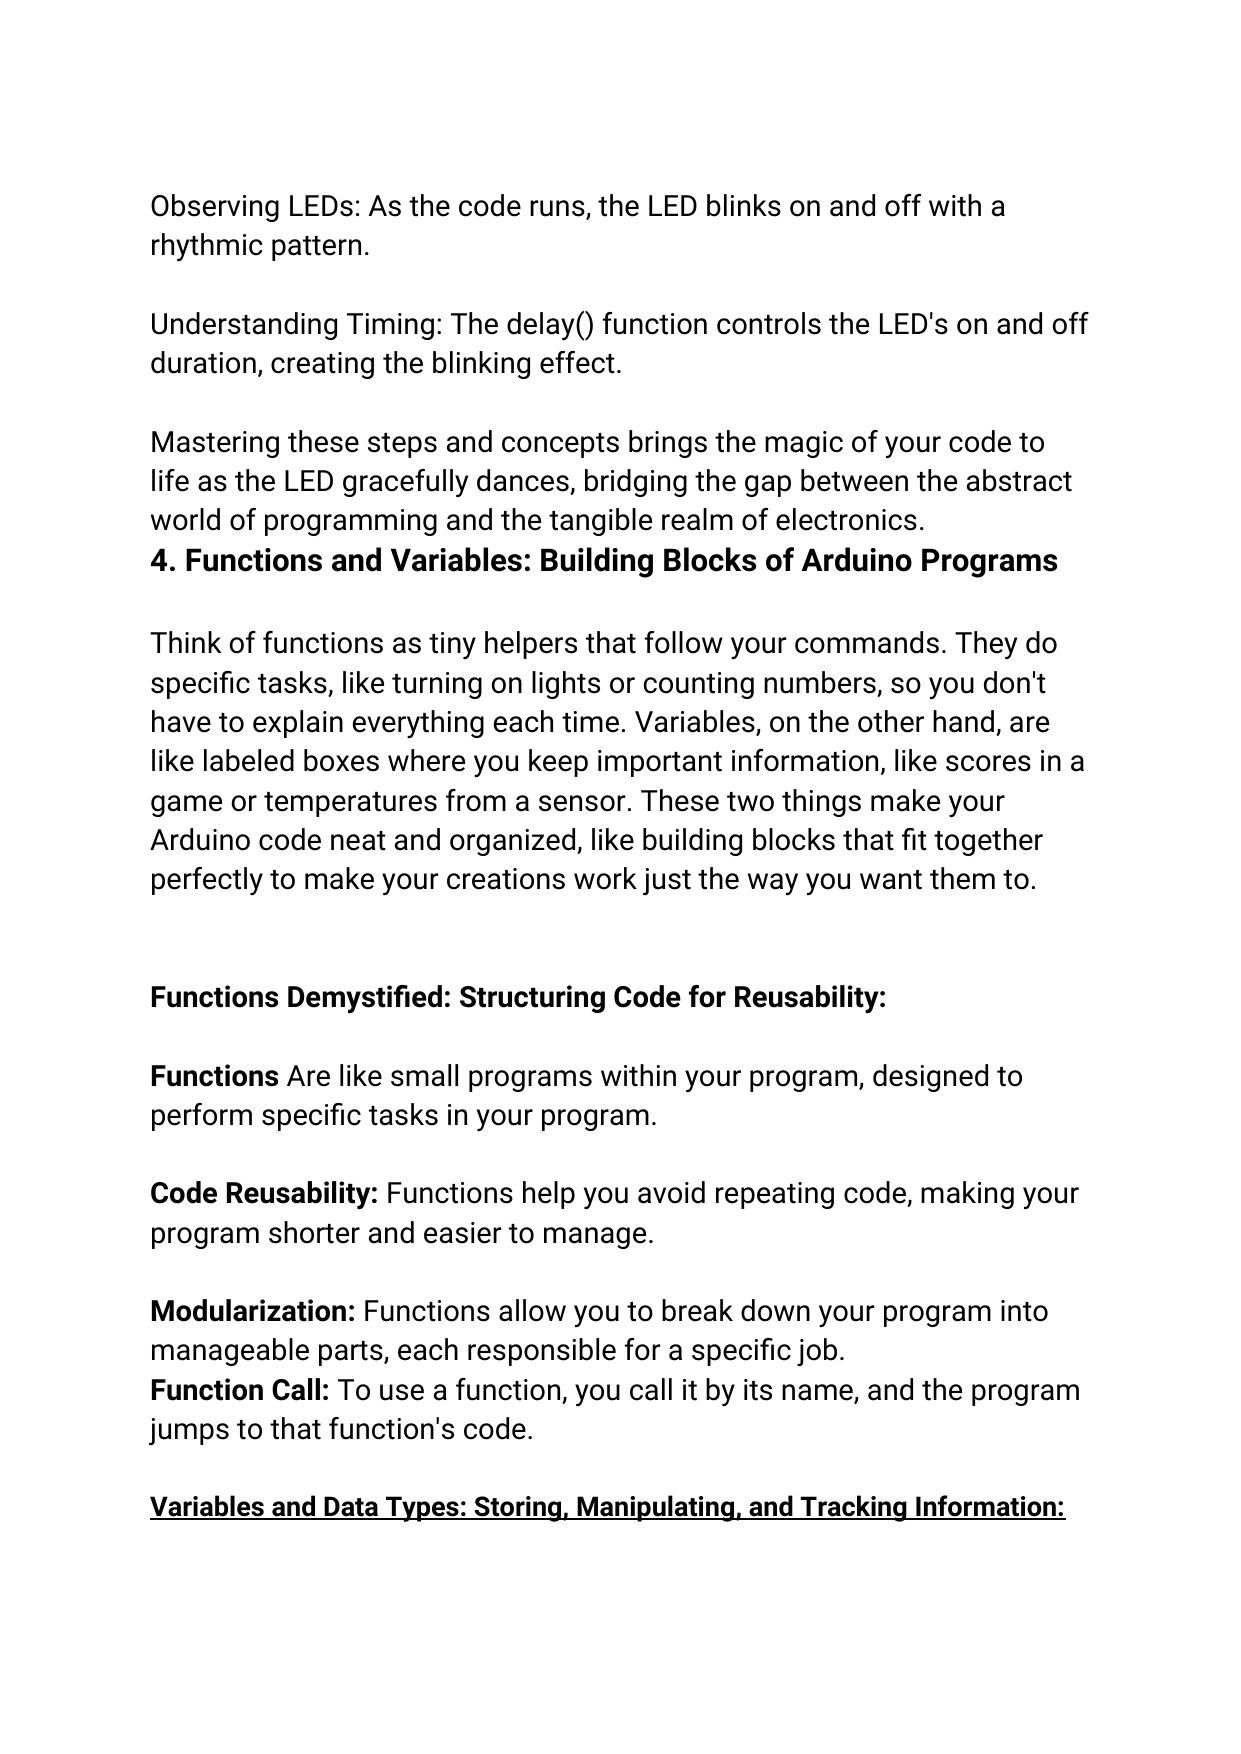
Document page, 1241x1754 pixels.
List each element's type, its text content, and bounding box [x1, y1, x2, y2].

text Mastering these steps and concepts brings the magic of your code to life as the LED gracefully dances, bridging the gap between the abstract world of programming and the tangible realm of electronics. [150, 425, 1090, 538]
text Functions Are like small programs within your program, designed to perform specific tasks in your program. [150, 1059, 1090, 1132]
text Observing LEDs: As the code runs, the LED blinks on and off with a rhythmic pattern. [150, 189, 1090, 263]
text Understanding Timing: The delay() function controls the LED's on and off duration, creating the blinking effect. [150, 307, 1090, 381]
text 4. Functions and Variables: Building Blocks of Arduino Programs [150, 543, 1090, 579]
text Functions Demystified: Structuring Code for Reusability: [150, 980, 1090, 1014]
text Function Call: To use a function, you call it by its name, and the program jumps to that function's code. [150, 1373, 1090, 1446]
text Code Reusability: Functions help you avoid repeating code, making your program shorter and easier to manage. [150, 1177, 1090, 1250]
text Variables and Data Types: Storing, Manipulating, and Tracking Information: [150, 1491, 1090, 1523]
text Modularization: Functions allow you to break down your program into manageable parts, each responsible for a specific job. [150, 1294, 1090, 1368]
text Think of functions as tiny helpers that follow your commands. They do specific tasks, like turning on lights or counting numbers, so you don't have to explain everything each time. Variables, on the other hand, are like labeled boxes where you keep important information, like scores in a game or temperatures from a sensor. These two things make your Arduino code neat and organized, like building blocks that fit together perfectly to make your creations work just the way you want them to. [150, 627, 1090, 897]
